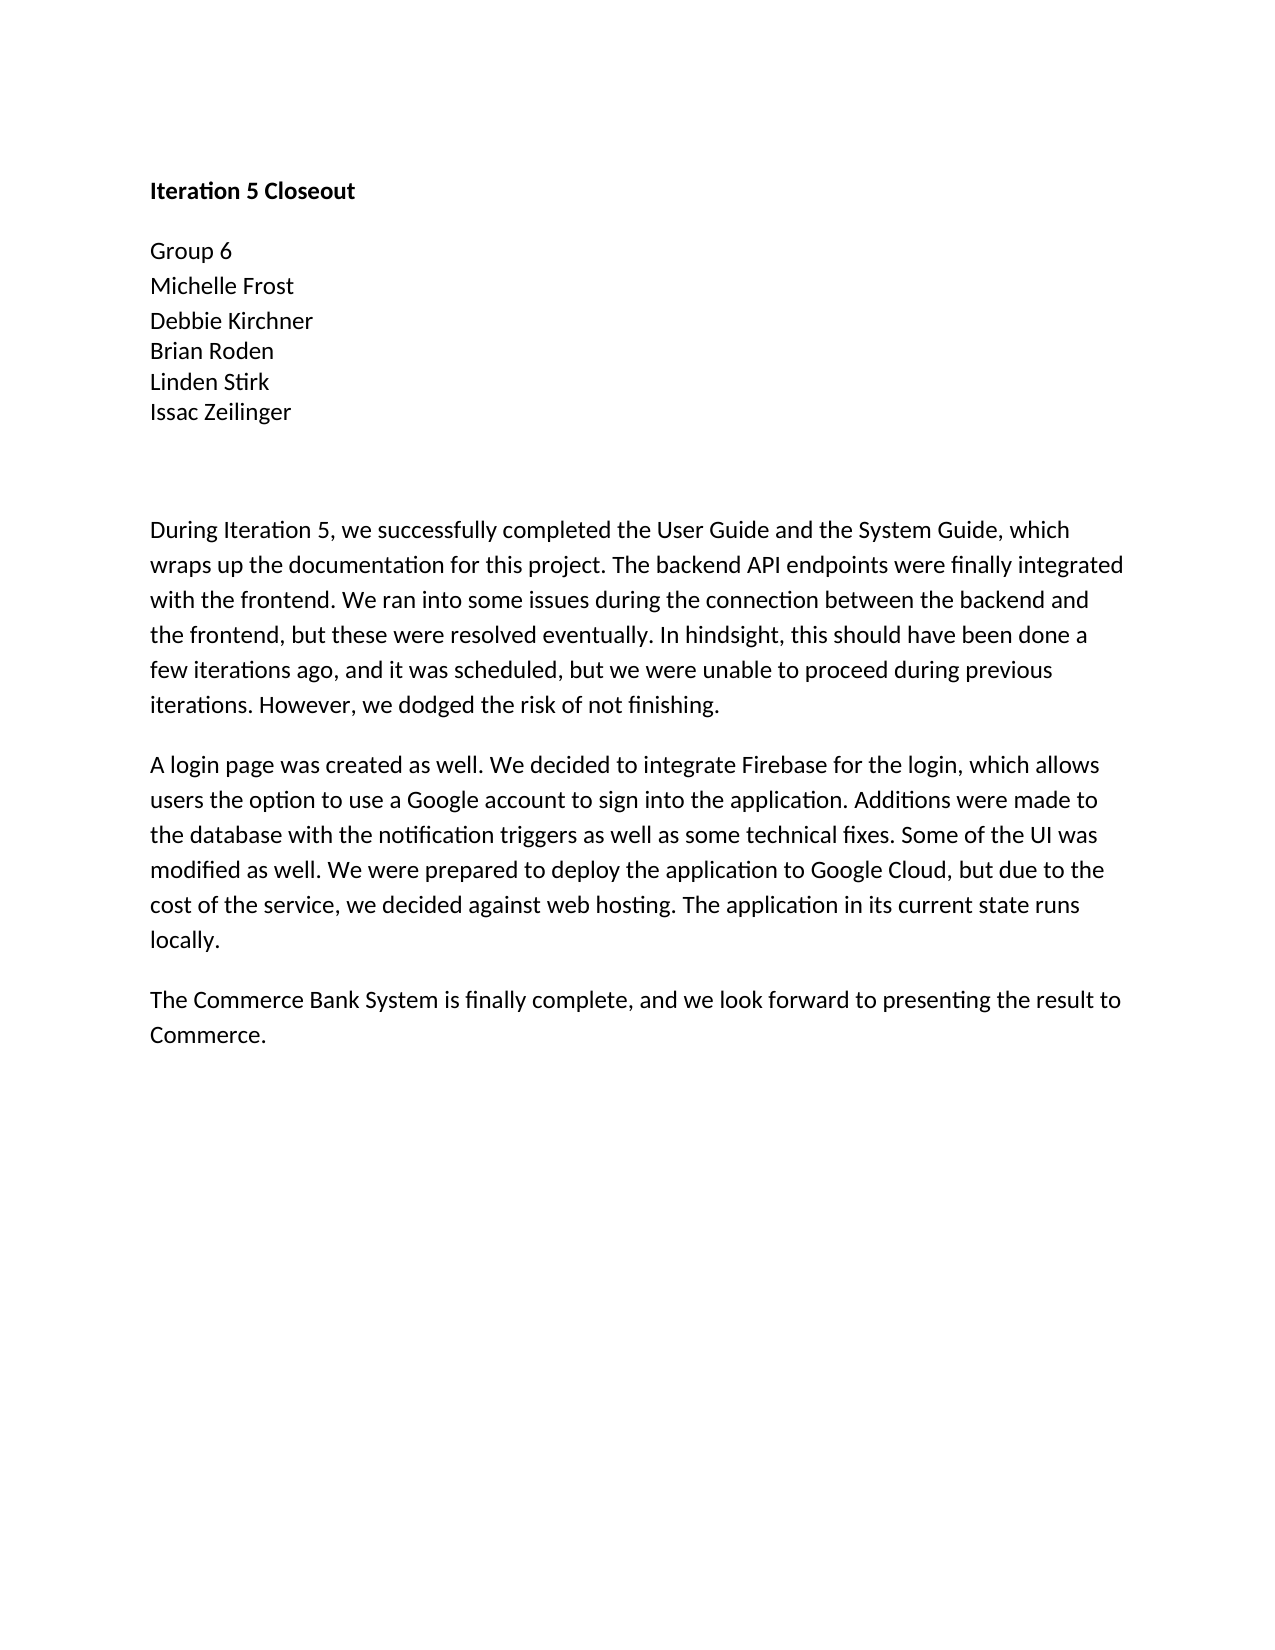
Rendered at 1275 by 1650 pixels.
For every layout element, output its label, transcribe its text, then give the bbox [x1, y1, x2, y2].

text Iteration 5 Closeout [150, 175, 1125, 206]
text Group 6 Michelle Frost [150, 235, 1125, 301]
text During Iteration 5, we successfully completed the User Guide and the System Guide, which wraps up the documentation for this project. The backend API endpoints were finally integrated with the frontend. We ran into some issues during the connection between the backend and the frontend, but these were resolved eventually. In hindsight, this should have been done a few iterations ago, and it was scheduled, but we were unable to proceed during previous iterations. However, we dodged the risk of not finishing. [150, 514, 1125, 720]
title Debbie Kirchner [150, 305, 1125, 336]
title Linden Stirk Issac Zeilinger [150, 366, 1125, 489]
text A login page was created as well. We decided to integrate Firebase for the login, which allows users the option to use a Google account to sign into the application. Additions were made to the database with the notification triggers as well as some technical fixes. Some of the UI was modified as well. We were prepared to deploy the application to Google Cloud, but due to the cost of the service, we decided against web hosting. The application in its current state runs locally. [150, 749, 1125, 955]
text The Commerce Bank System is finally complete, and we look forward to presenting the result to Commerce. [150, 984, 1125, 1050]
title Brian Roden [150, 336, 1125, 366]
